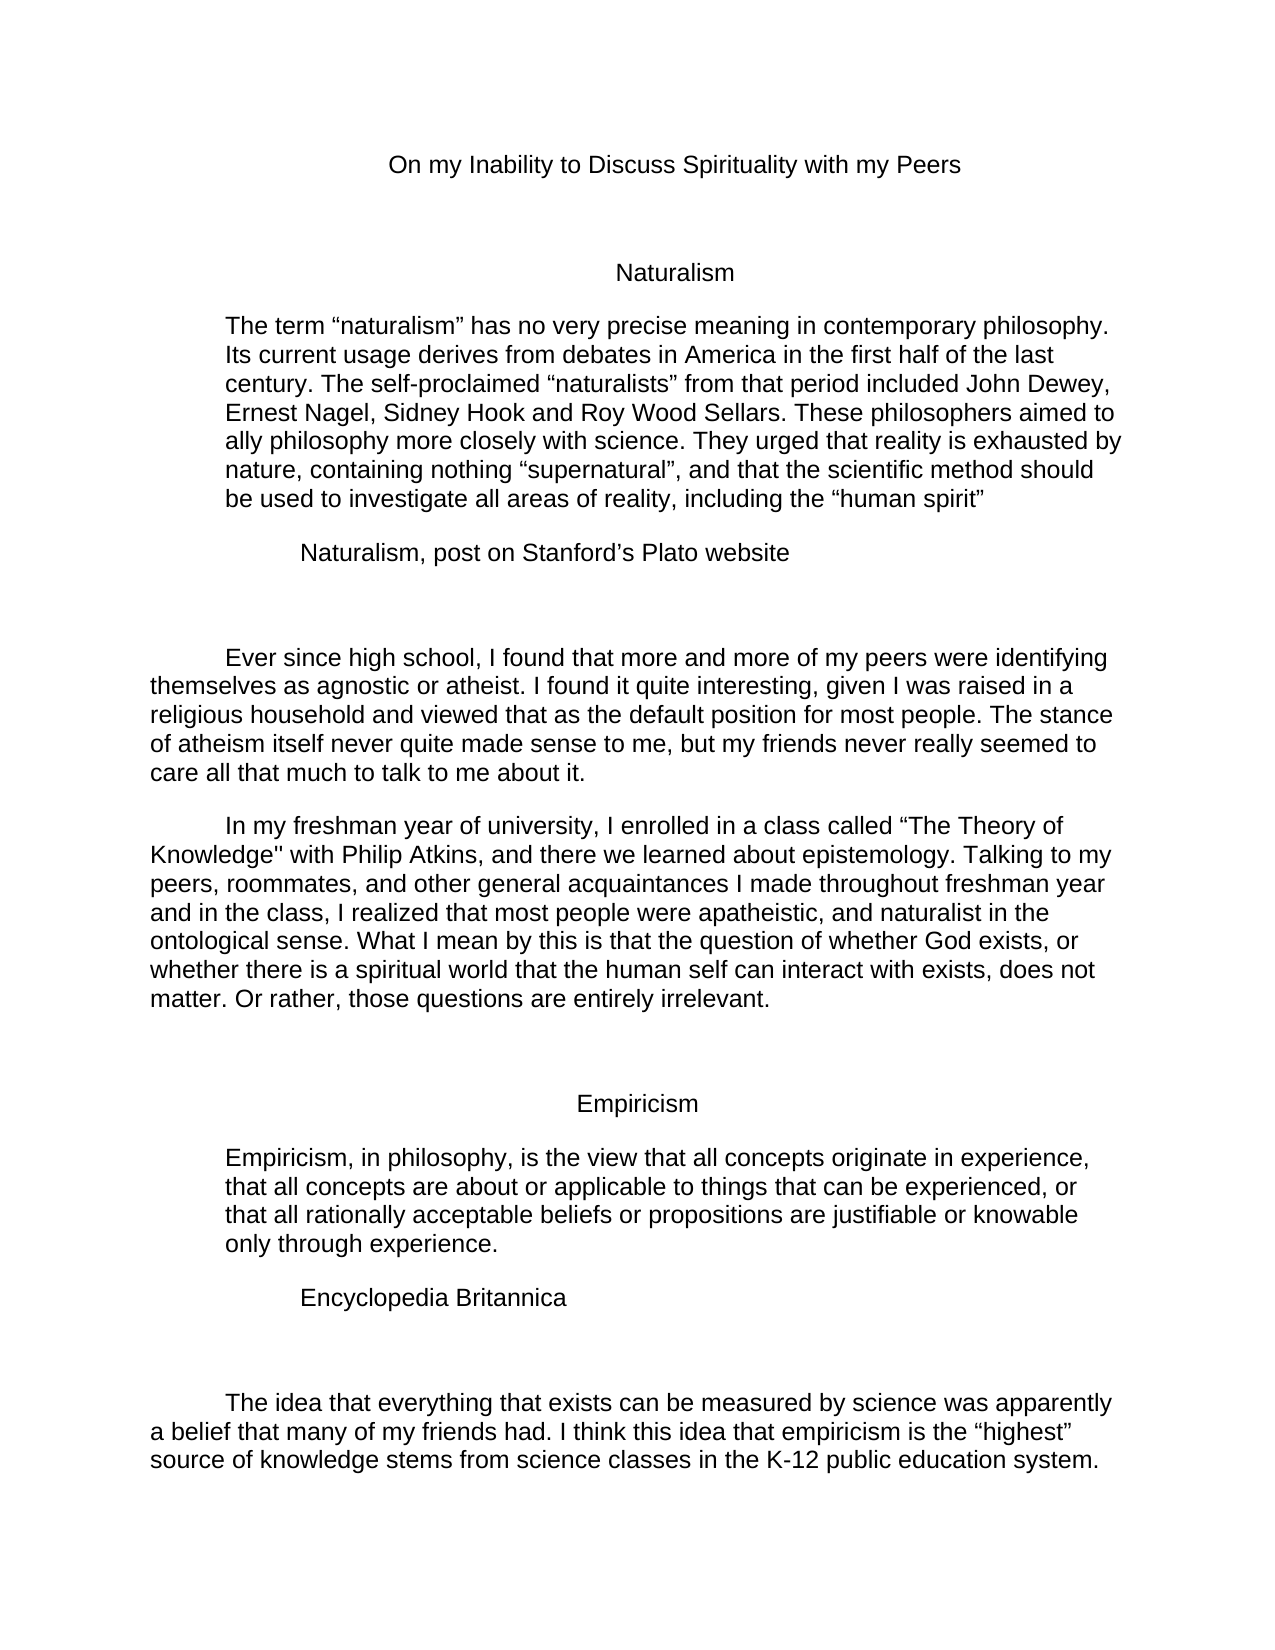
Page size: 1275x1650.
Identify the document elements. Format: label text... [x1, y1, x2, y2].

text In my freshman year of university, I enrolled in a class called “The Theory of Knowledge'' with Philip Atkins, and there we learned about epistemology. Talking to my peers, roommates, and other general acquaintances I made throughout freshman year and in the class, I realized that most people were apatheistic, and naturalist in the ontological sense. What I mean by this is that the question of whether God exists, or whether there is a spiritual world that the human self can interact with exists, does not matter. Or rather, those questions are entirely irrelevant. [150, 811, 1125, 1013]
text Naturalism, post on Stanford’s Plato website [150, 537, 1125, 566]
text Encyclopedia Britannica [225, 1283, 1125, 1311]
text Empiricism [150, 1089, 1125, 1118]
text On my Inability to Discuss Spirituality with my Peers [225, 150, 1125, 179]
text Ever since high school, I found that more and more of my peers were identifying themselves as agnostic or atheist. I found it quite interesting, given I was raised in a religious household and viewed that as the default position for most people. The stance of atheism itself never quite made sense to me, but my friends never really seemed to care all that much to talk to me about it. [150, 643, 1125, 786]
text Naturalism [225, 257, 1125, 286]
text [150, 1388, 1125, 1474]
text The term “naturalism” has no very precise meaning in contemporary philosophy. Its current usage derives from debates in America in the first half of the last century. The self-proclaimed “naturalists” from that period included John Dewey, Ernest Nagel, Sidney Hook and Roy Wood Sellars. These philosophers aimed to ally philosophy more closely with science. They urged that reality is exhausted by nature, containing nothing “supernatural”, and that the scientific method should be used to investigate all areas of reality, including the “human spirit” [225, 311, 1125, 512]
text Empiricism, in philosophy, is the view that all concepts originate in experience, that all concepts are about or applicable to things that can be experienced, or that all rationally acceptable beliefs or propositions are justifiable or knowable only through experience. [225, 1143, 1125, 1258]
